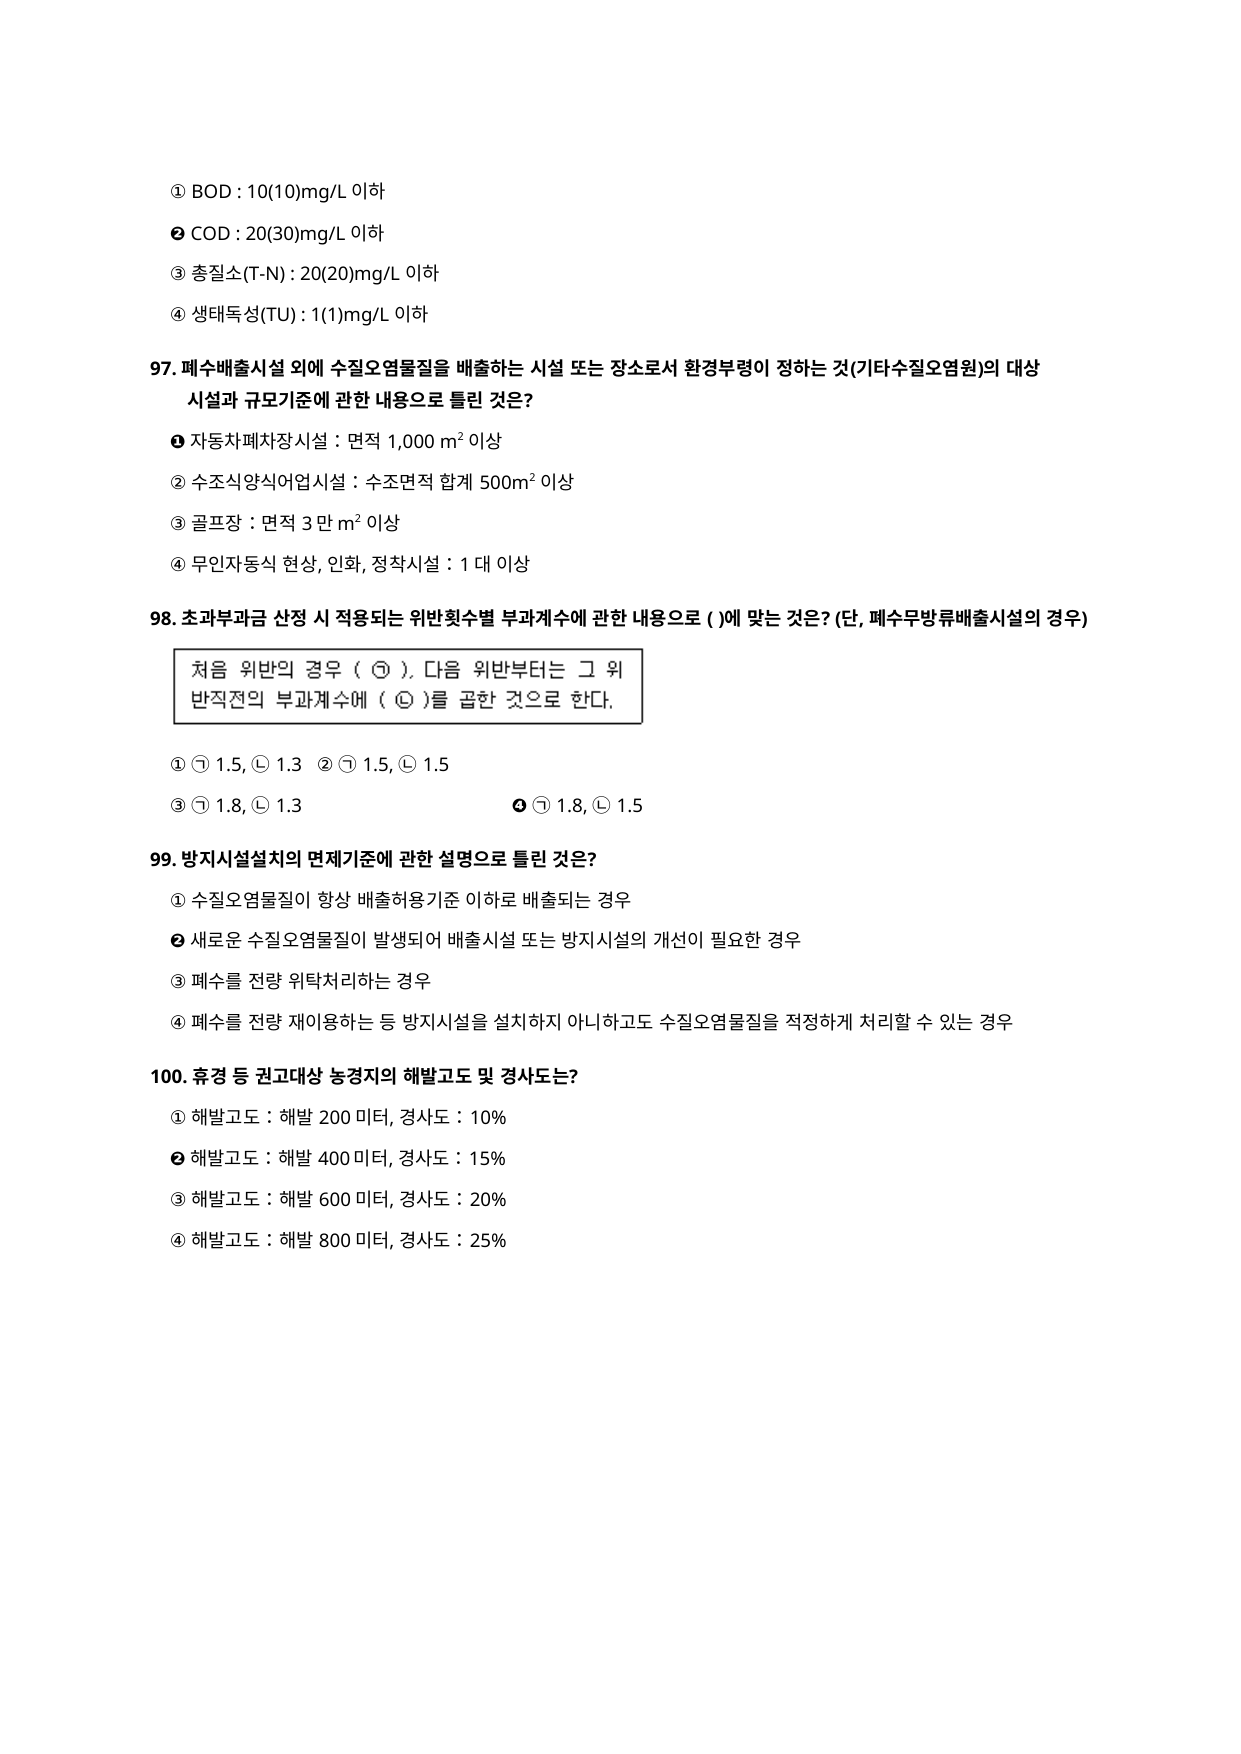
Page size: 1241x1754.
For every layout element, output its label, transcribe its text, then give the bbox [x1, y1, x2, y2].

text ❷ COD : 20(30)mg/L 이하 [150, 218, 1090, 245]
picture [169, 644, 648, 731]
text 98. 초과부과금 산정 시 적용되는 위반횟수별 부과계수에 관한 내용으로 ( )에 맞는 것은? (단, 폐수무방류배출시설의 경우) [150, 603, 1090, 630]
text ④ 생태독성(TU) : 1(1)mg/L 이하 [150, 300, 1090, 327]
text ④ 해발고도：해발 800미터, 경사도：25% [150, 1225, 1090, 1252]
text ③ 폐수를 전량 위탁처리하는 경우 [150, 967, 1090, 994]
text 99. 방지시설설치의 면제기준에 관한 설명으로 틀린 것은? [150, 844, 1090, 871]
text ② 수조식양식어업시설：수조면적 합계 500m2 이상 [150, 468, 1090, 495]
text ③ 총질소(T-N) : 20(20)mg/L 이하 [150, 259, 1090, 286]
text ① 해발고도：해발 200미터, 경사도：10% [150, 1102, 1090, 1129]
text 97. 폐수배출시설 외에 수질오염물질을 배출하는 시설 또는 장소로서 환경부령이 정하는 것(기타수질오염원)의 대상 시설과 규모기준에 관한 내용으로 틀린 것은? [150, 353, 1090, 413]
text ① BOD : 10(10)mg/L 이하 [150, 177, 1090, 204]
text 100. 휴경 등 권고대상 농경지의 해발고도 및 경사도는? [150, 1061, 1090, 1089]
text ❶ 자동차폐차장시설：면적 1,000 m2 이상 [150, 427, 1090, 454]
text ③ ㉠ 1.8, ㉡ 1.3 ❹ ㉠ 1.8, ㉡ 1.5 [150, 791, 1090, 818]
text ❷ 새로운 수질오염물질이 발생되어 배출시설 또는 방지시설의 개선이 필요한 경우 [150, 926, 1090, 953]
text ① ㉠ 1.5, ㉡ 1.3 ② ㉠ 1.5, ㉡ 1.5 [150, 749, 1090, 777]
text ③ 골프장：면적 3만m2 이상 [150, 509, 1090, 536]
text ③ 해발고도：해발 600미터, 경사도：20% [150, 1184, 1090, 1211]
text ❷ 해발고도：해발 400미터, 경사도：15% [150, 1143, 1090, 1171]
text ④ 폐수를 전량 재이용하는 등 방지시설을 설치하지 아니하고도 수질오염물질을 적정하게 처리할 수 있는 경우 [150, 1008, 1090, 1035]
text ① 수질오염물질이 항상 배출허용기준 이하로 배출되는 경우 [150, 885, 1090, 912]
text ④ 무인자동식 현상, 인화, 정착시설：1대 이상 [150, 550, 1090, 577]
